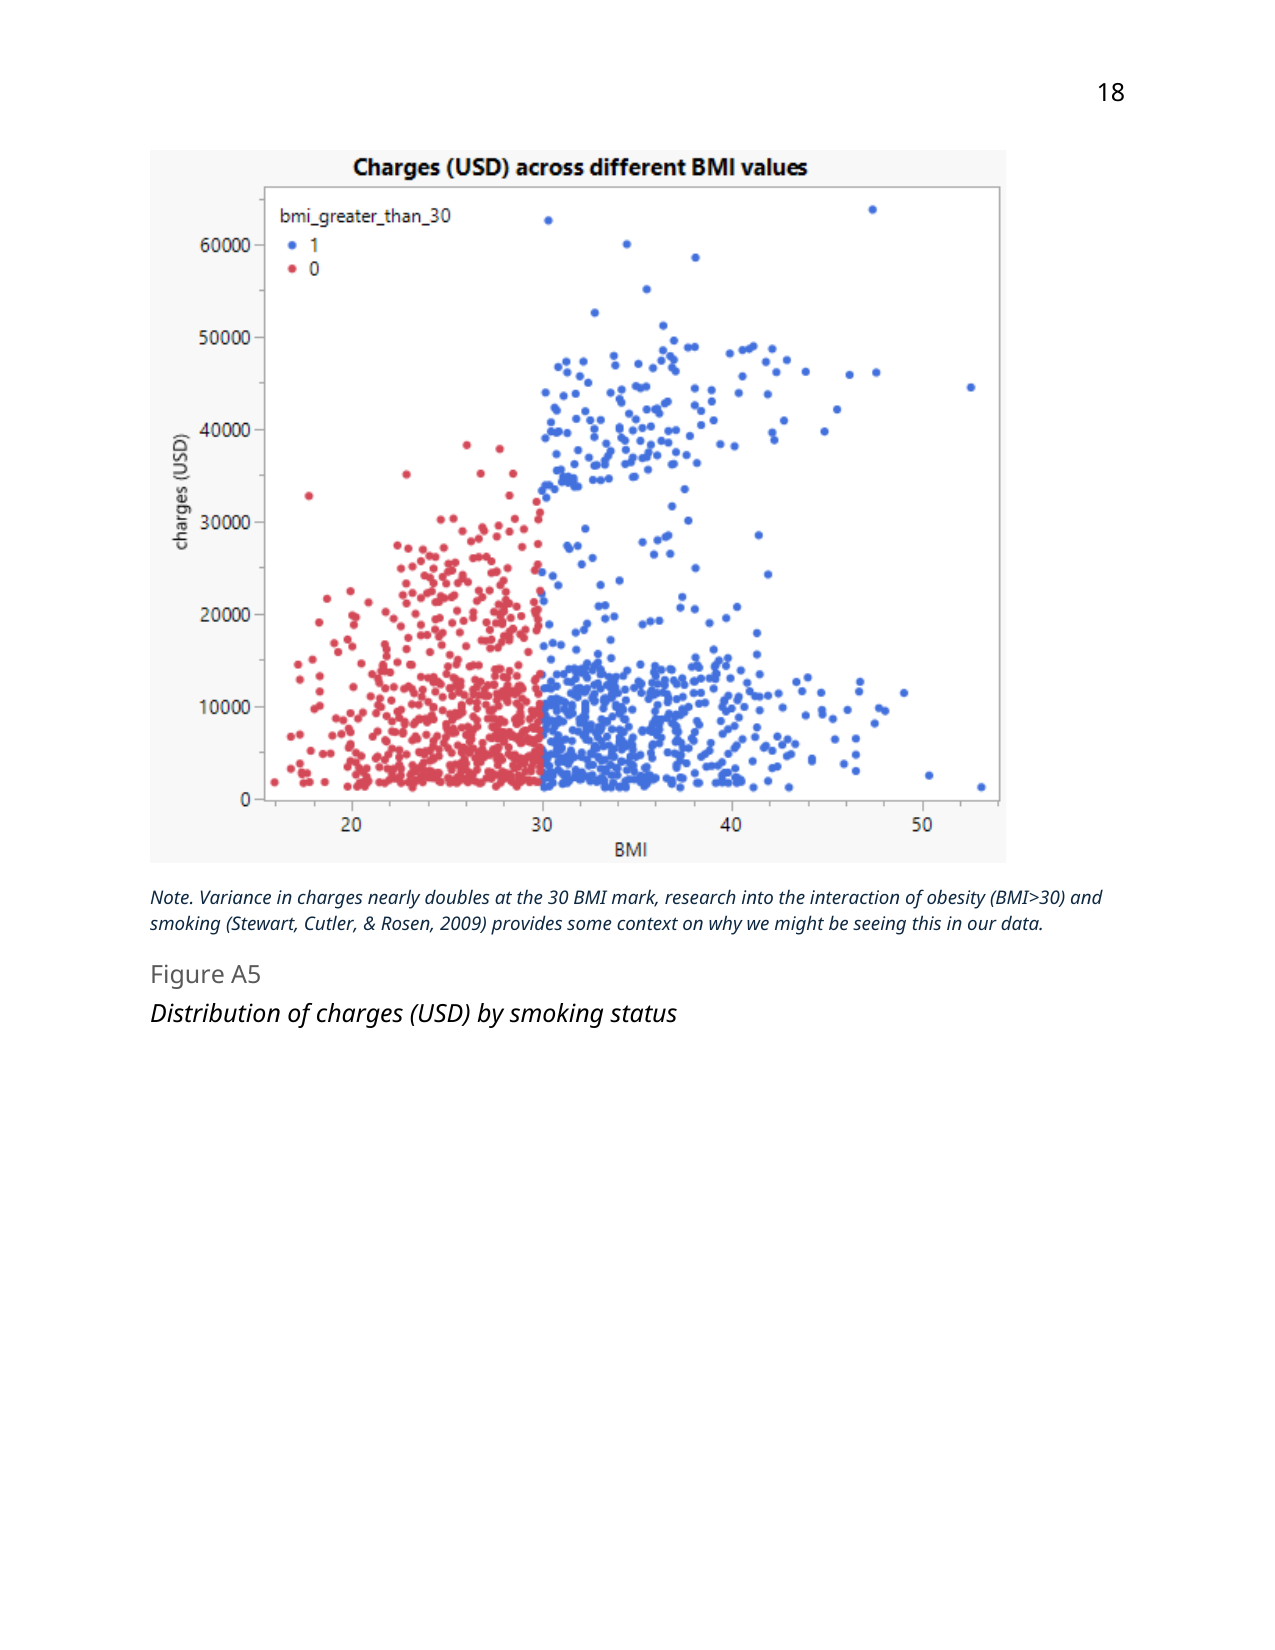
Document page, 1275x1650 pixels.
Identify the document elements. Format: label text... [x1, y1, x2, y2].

text Distribution of charges (USD) by smoking status [150, 996, 1125, 1030]
picture [150, 150, 1007, 863]
text Note. Variance in charges nearly doubles at the 30 BMI mark, research into the interaction of obesity (BMI>30) and smoking provides some context on why we might be seeing this in our data. [150, 885, 1125, 936]
subtitle Figure A5 [150, 957, 1125, 991]
